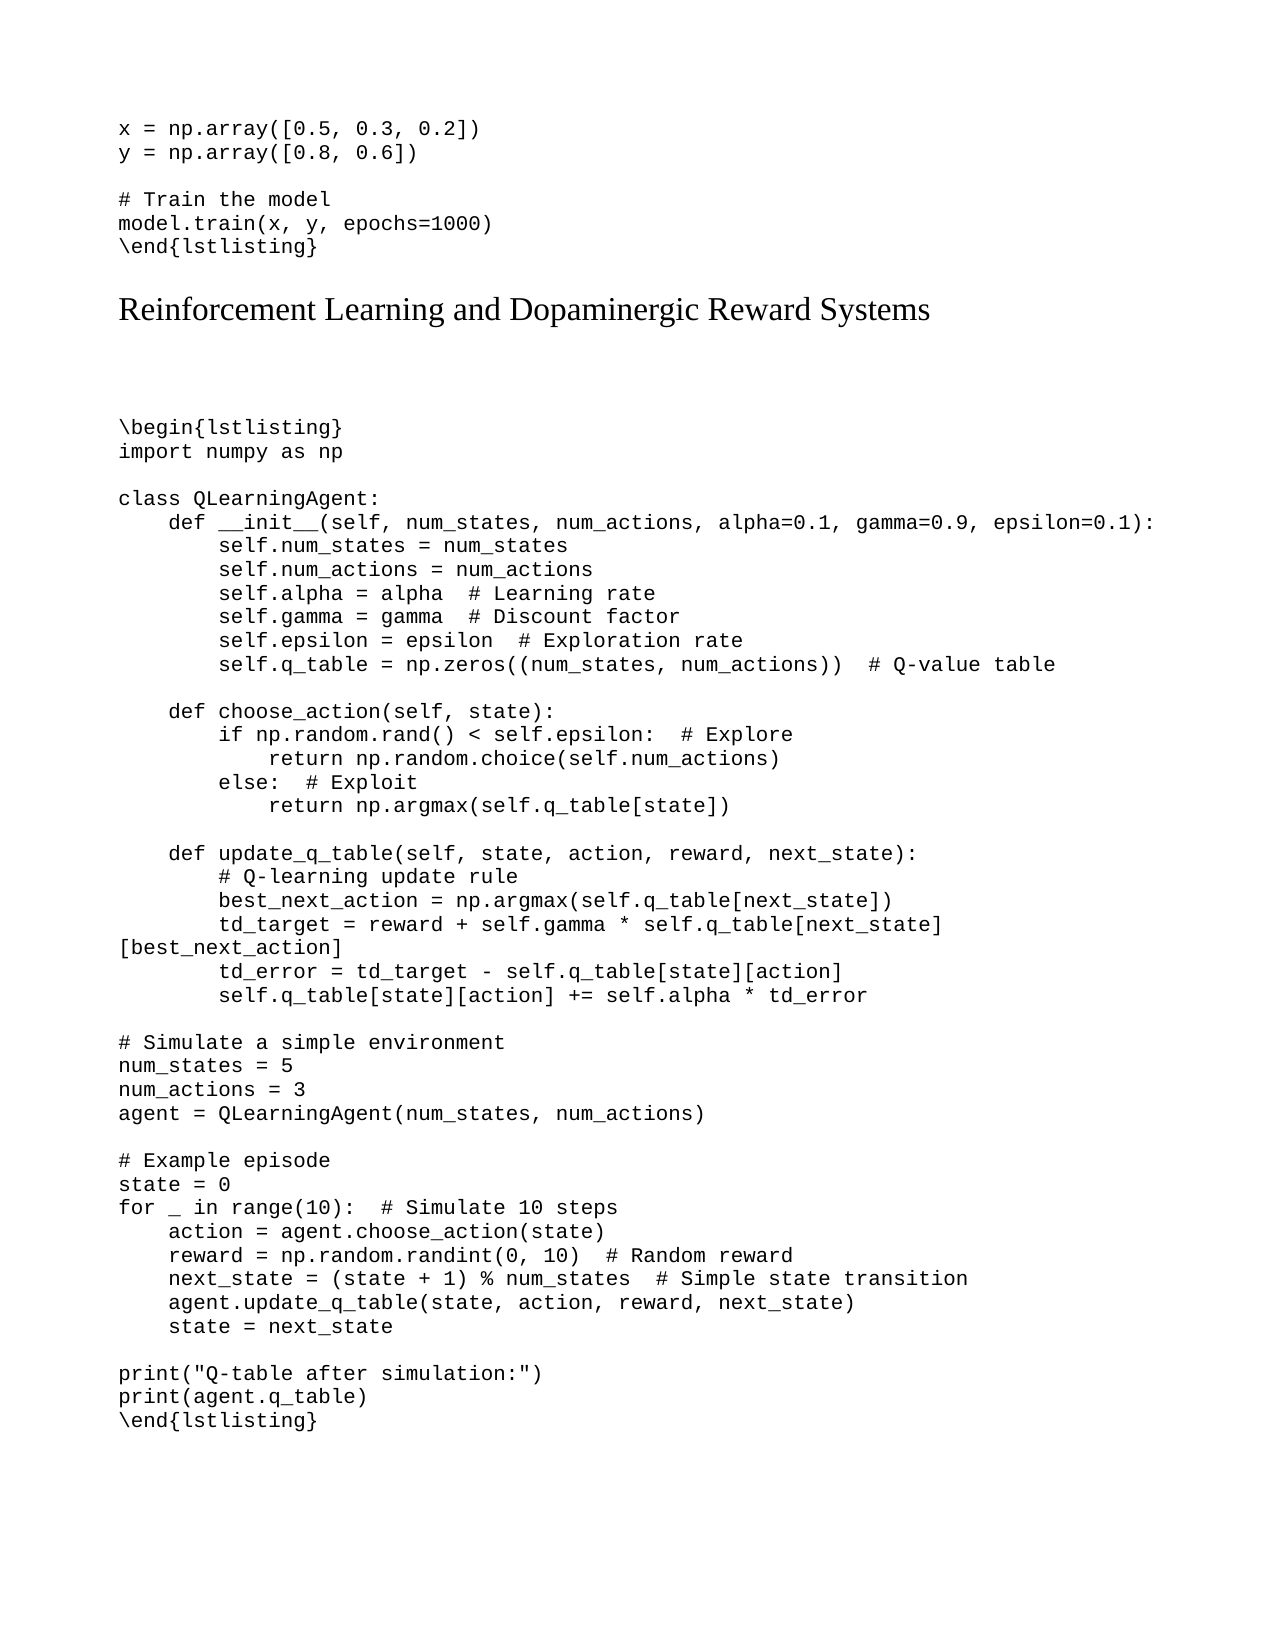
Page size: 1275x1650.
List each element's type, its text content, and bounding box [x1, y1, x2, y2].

text \end{lstlisting} [118, 236, 1157, 260]
text agent.update_q_table(state, action, reward, next_state) [118, 1292, 1157, 1316]
text return np.argmax(self.q_table[state]) [118, 795, 1157, 819]
text td_error = td_target - self.q_table[state][action] [118, 961, 1157, 984]
text y = np.array([0.8, 0.6]) [118, 142, 1157, 165]
text \begin{lstlisting} [118, 417, 1157, 441]
text self.q_table = np.zeros((num_states, num_actions)) # Q-value table [118, 653, 1157, 677]
text td_target = reward + self.gamma * self.q_table[next_state][best_next_action] [118, 914, 1157, 961]
text num_actions = 3 [118, 1079, 1157, 1103]
subtitle Reinforcement Learning and Dopaminergic Reward Systems [118, 289, 1157, 328]
text def __init__(self, num_states, num_actions, alpha=0.1, gamma=0.9, epsilon=0.1): [118, 512, 1157, 535]
text self.alpha = alpha # Learning rate [118, 583, 1157, 606]
text class QLearningAgent: [118, 488, 1157, 512]
text else: # Exploit [118, 772, 1157, 795]
text print(agent.q_table) [118, 1387, 1157, 1410]
text self.epsilon = epsilon # Exploration rate [118, 630, 1157, 653]
text state = 0 [118, 1174, 1157, 1197]
text action = agent.choose_action(state) [118, 1221, 1157, 1245]
text num_states = 5 [118, 1056, 1157, 1079]
text self.num_actions = num_actions [118, 559, 1157, 583]
text # Train the model [118, 189, 1157, 213]
text next_state = (state + 1) % num_states # Simple state transition [118, 1268, 1157, 1292]
text x = np.array([0.5, 0.3, 0.2]) [118, 118, 1157, 142]
text import numpy as np [118, 441, 1157, 464]
text agent = QLearningAgent(num_states, num_actions) [118, 1103, 1157, 1126]
text model.train(x, y, epochs=1000) [118, 213, 1157, 236]
text def update_q_table(self, state, action, reward, next_state): [118, 843, 1157, 866]
text reward = np.random.randint(0, 10) # Random reward [118, 1245, 1157, 1268]
text print("Q-table after simulation:") [118, 1363, 1157, 1387]
text for _ in range(10): # Simulate 10 steps [118, 1197, 1157, 1221]
text def choose_action(self, state): [118, 701, 1157, 724]
text best_next_action = np.argmax(self.q_table[next_state]) [118, 890, 1157, 914]
text self.num_states = num_states [118, 535, 1157, 559]
text if np.random.rand() < self.epsilon: # Explore [118, 724, 1157, 748]
text # Example episode [118, 1150, 1157, 1174]
text \end{lstlisting} [118, 1410, 1157, 1434]
text state = next_state [118, 1316, 1157, 1339]
text self.gamma = gamma # Discount factor [118, 606, 1157, 630]
text return np.random.choice(self.num_actions) [118, 748, 1157, 772]
text # Q-learning update rule [118, 866, 1157, 890]
text # Simulate a simple environment [118, 1032, 1157, 1056]
text self.q_table[state][action] += self.alpha * td_error [118, 984, 1157, 1008]
